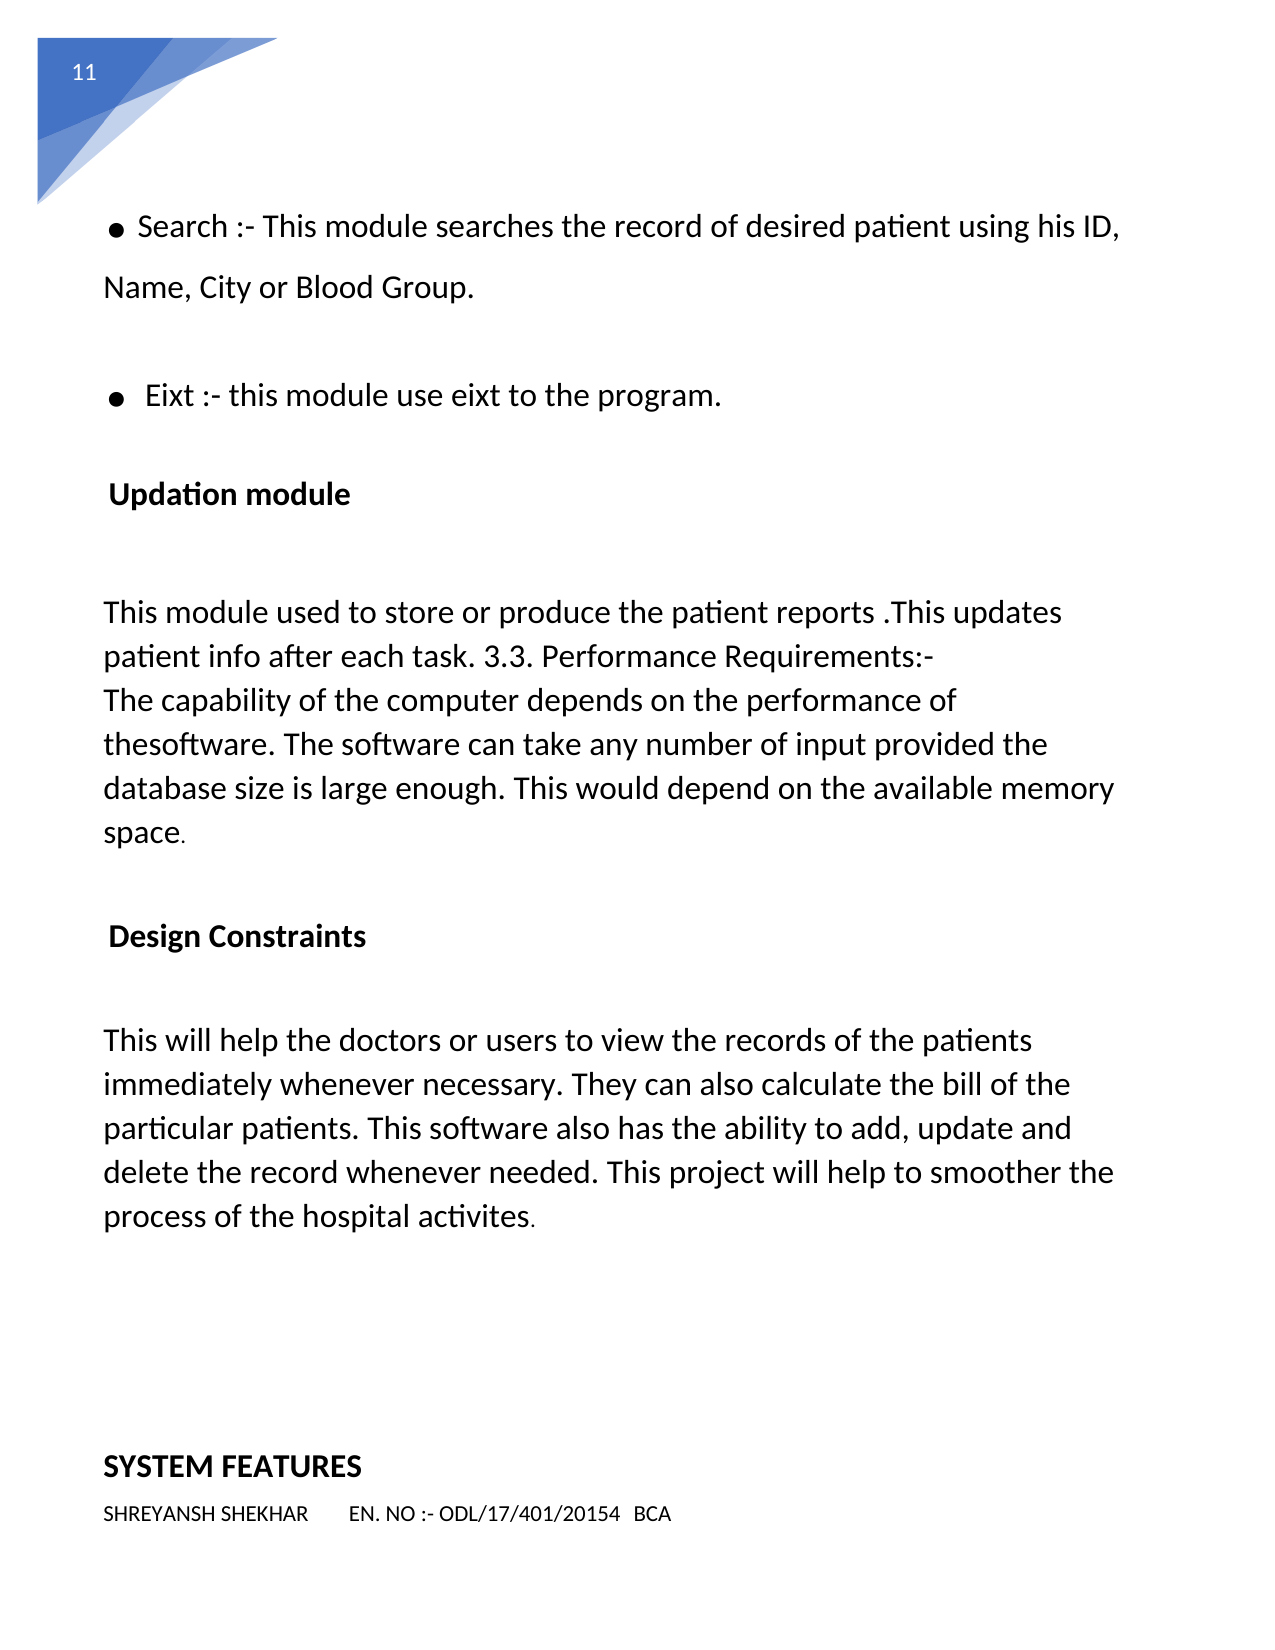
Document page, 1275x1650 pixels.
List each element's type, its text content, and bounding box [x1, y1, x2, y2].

text Updation module [103, 473, 1126, 513]
text Design Constraints [103, 915, 1126, 956]
text This module used to store or produce the patient reports .This updates patient info after each task. 3.3. Performance Requirements:- [103, 591, 1126, 676]
text SYSTEM FEATURES [103, 1445, 1126, 1486]
text The capability of the computer depends on the performance of thesoftware. The software can take any number of input provided the database size is large enough. This would depend on the available memory space. [103, 679, 1126, 851]
text This will help the doctors or users to view the records of the patients immediately whenever necessary. They can also calculate the bill of the particular patients. This software also has the ability to add, update and delete the record whenever needed. This project will help to smoother the process of the hospital activites. [103, 1019, 1126, 1236]
text . Search :- This module searches the record of desired patient using his ID, Name, City or Blood Group. [103, 141, 1126, 307]
text . Eixt :- this module use eixt to the program. [103, 310, 1126, 432]
picture [37, 37, 279, 206]
